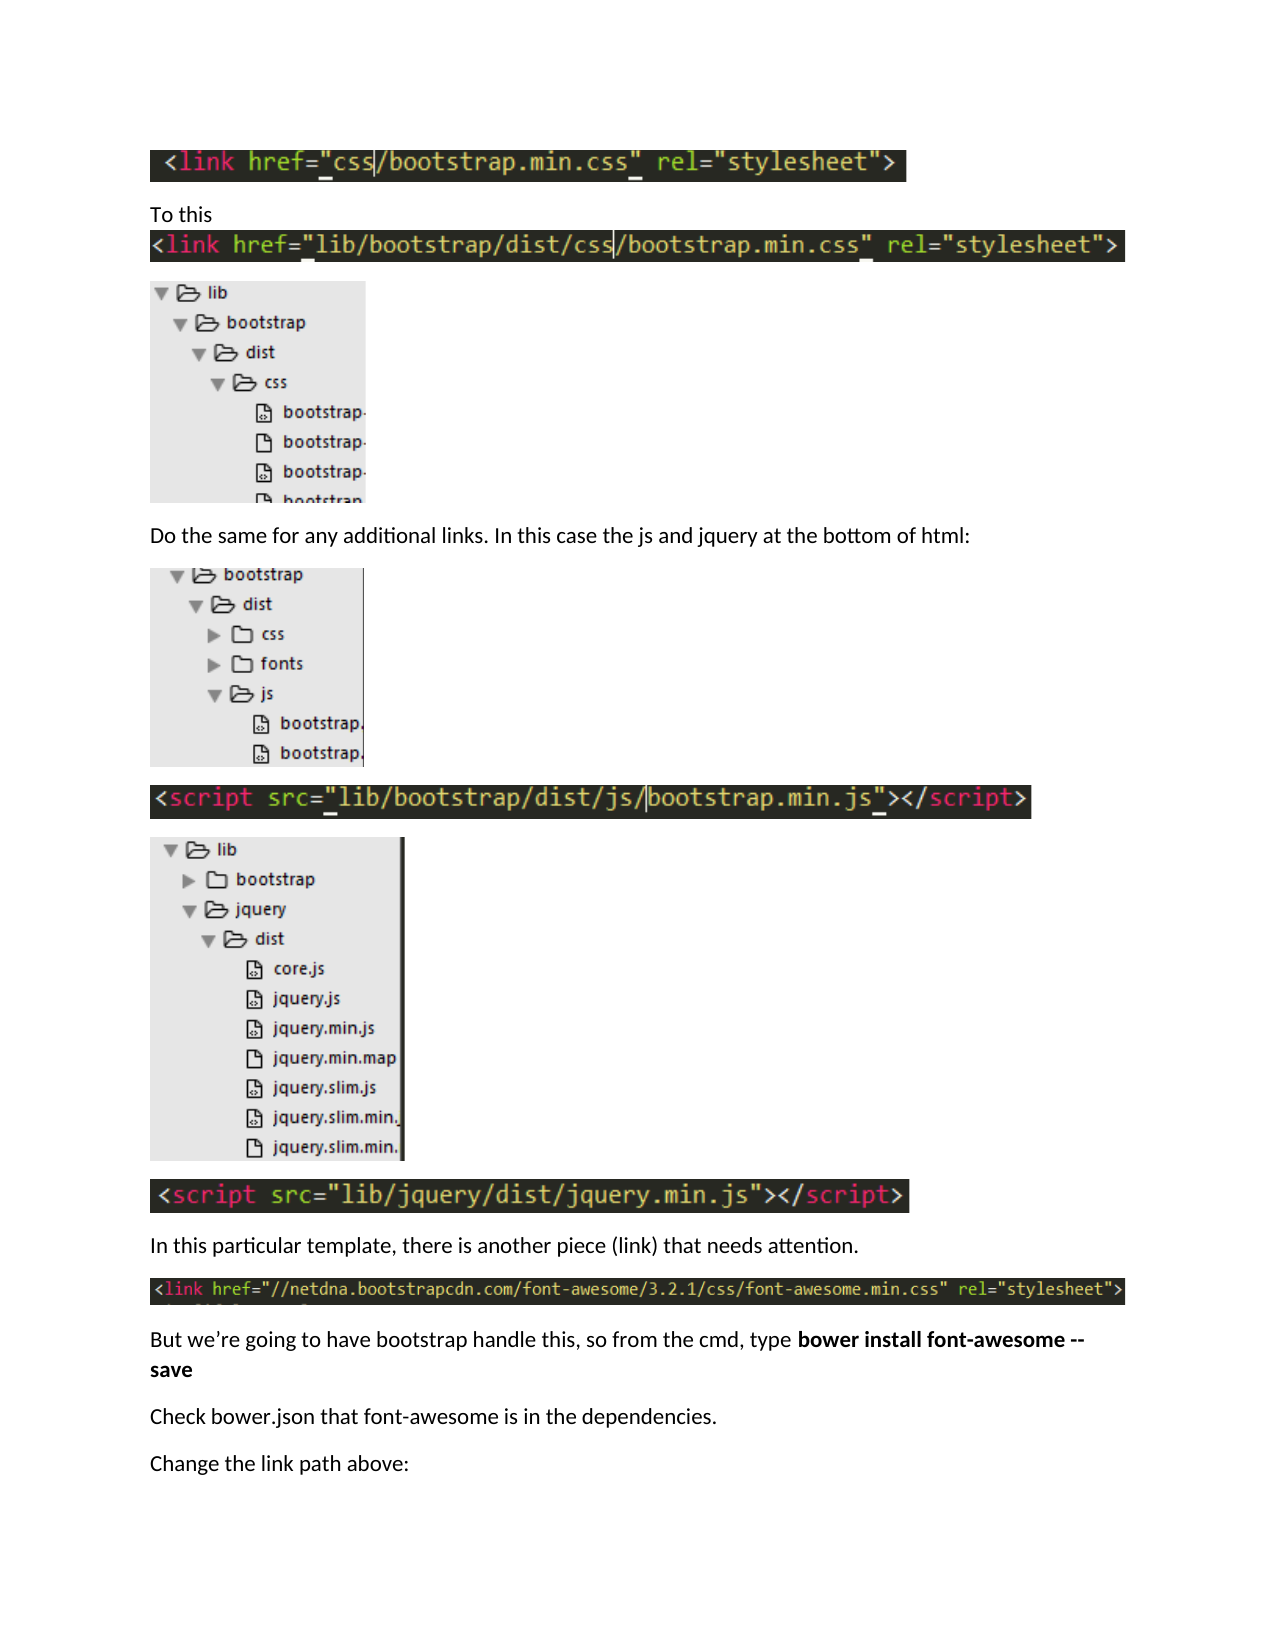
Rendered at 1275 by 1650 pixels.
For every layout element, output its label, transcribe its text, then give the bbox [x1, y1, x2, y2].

picture [150, 230, 1125, 262]
picture [150, 281, 366, 503]
text In this particular template, there is another piece (link) that needs attention. [150, 1231, 1125, 1259]
text Check bower.json that font-awesome is in the dependencies. [150, 1402, 1125, 1430]
picture [150, 150, 907, 182]
text Do the same for any additional links. In this case the js and jquery at the bottom of html: [150, 522, 1125, 550]
picture [150, 785, 1032, 819]
picture [150, 837, 405, 1161]
picture [150, 1278, 1125, 1305]
text To this [150, 200, 1125, 230]
text Change the link path above: [150, 1449, 1125, 1477]
picture [150, 568, 364, 767]
picture [150, 1179, 910, 1213]
text But we’re going to have bootstrap handle this, so from the cmd, type bower install font-awesome --save [150, 1325, 1125, 1383]
